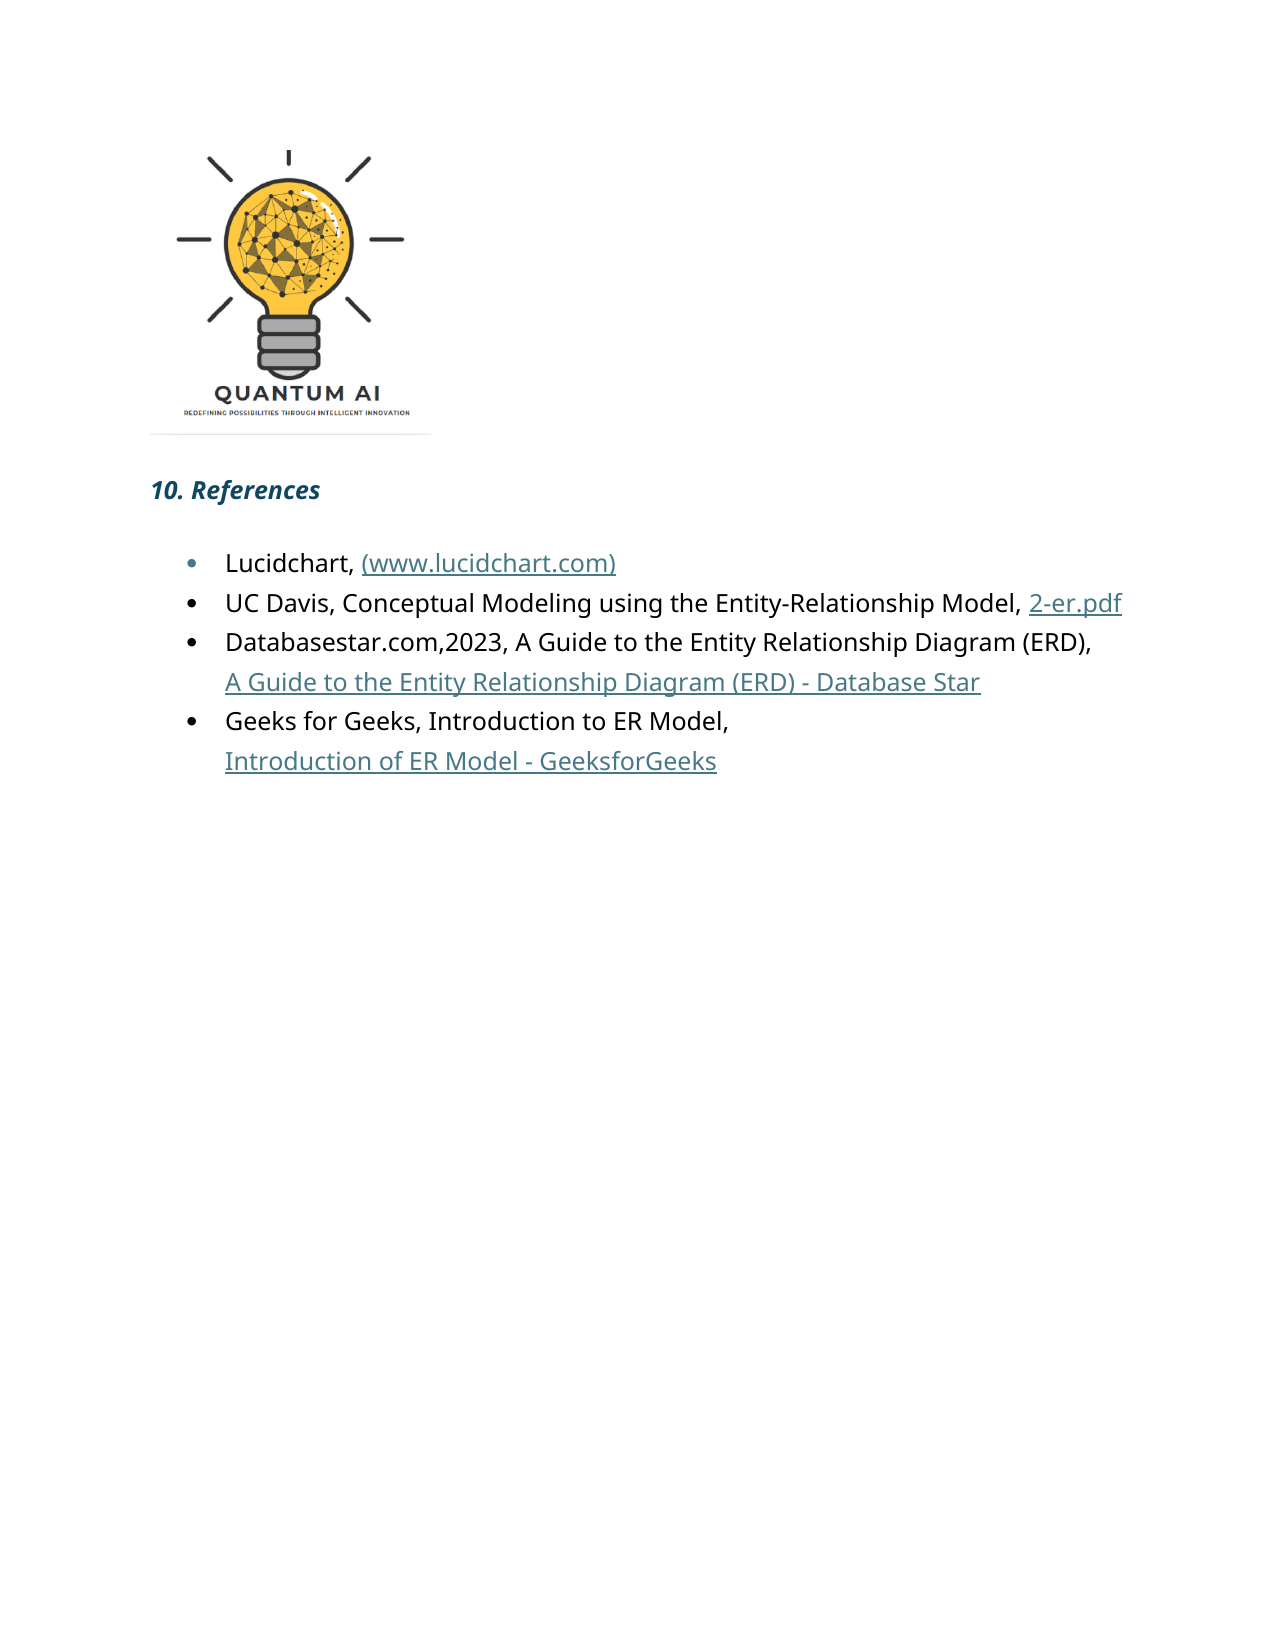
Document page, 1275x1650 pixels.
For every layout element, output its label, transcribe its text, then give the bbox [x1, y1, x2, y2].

list Databasestar.com,2023, A Guide to the Entity Relationship Diagram (ERD), [187, 625, 1125, 659]
text A Guide to the Entity Relationship Diagram (ERD) - Database Star [225, 664, 1125, 698]
list Lucidchart, (www.lucidchart.com) [187, 546, 1125, 580]
text Introduction of ER Model - GeeksforGeeks [225, 743, 1125, 777]
list UC Davis, Conceptual Modeling using the Entity-Relationship Model, 2-er.pdf [187, 585, 1125, 619]
list Geeks for Geeks, Introduction to ER Model, [187, 704, 1125, 738]
subtitle 10. References [150, 473, 1125, 507]
picture [150, 150, 432, 435]
